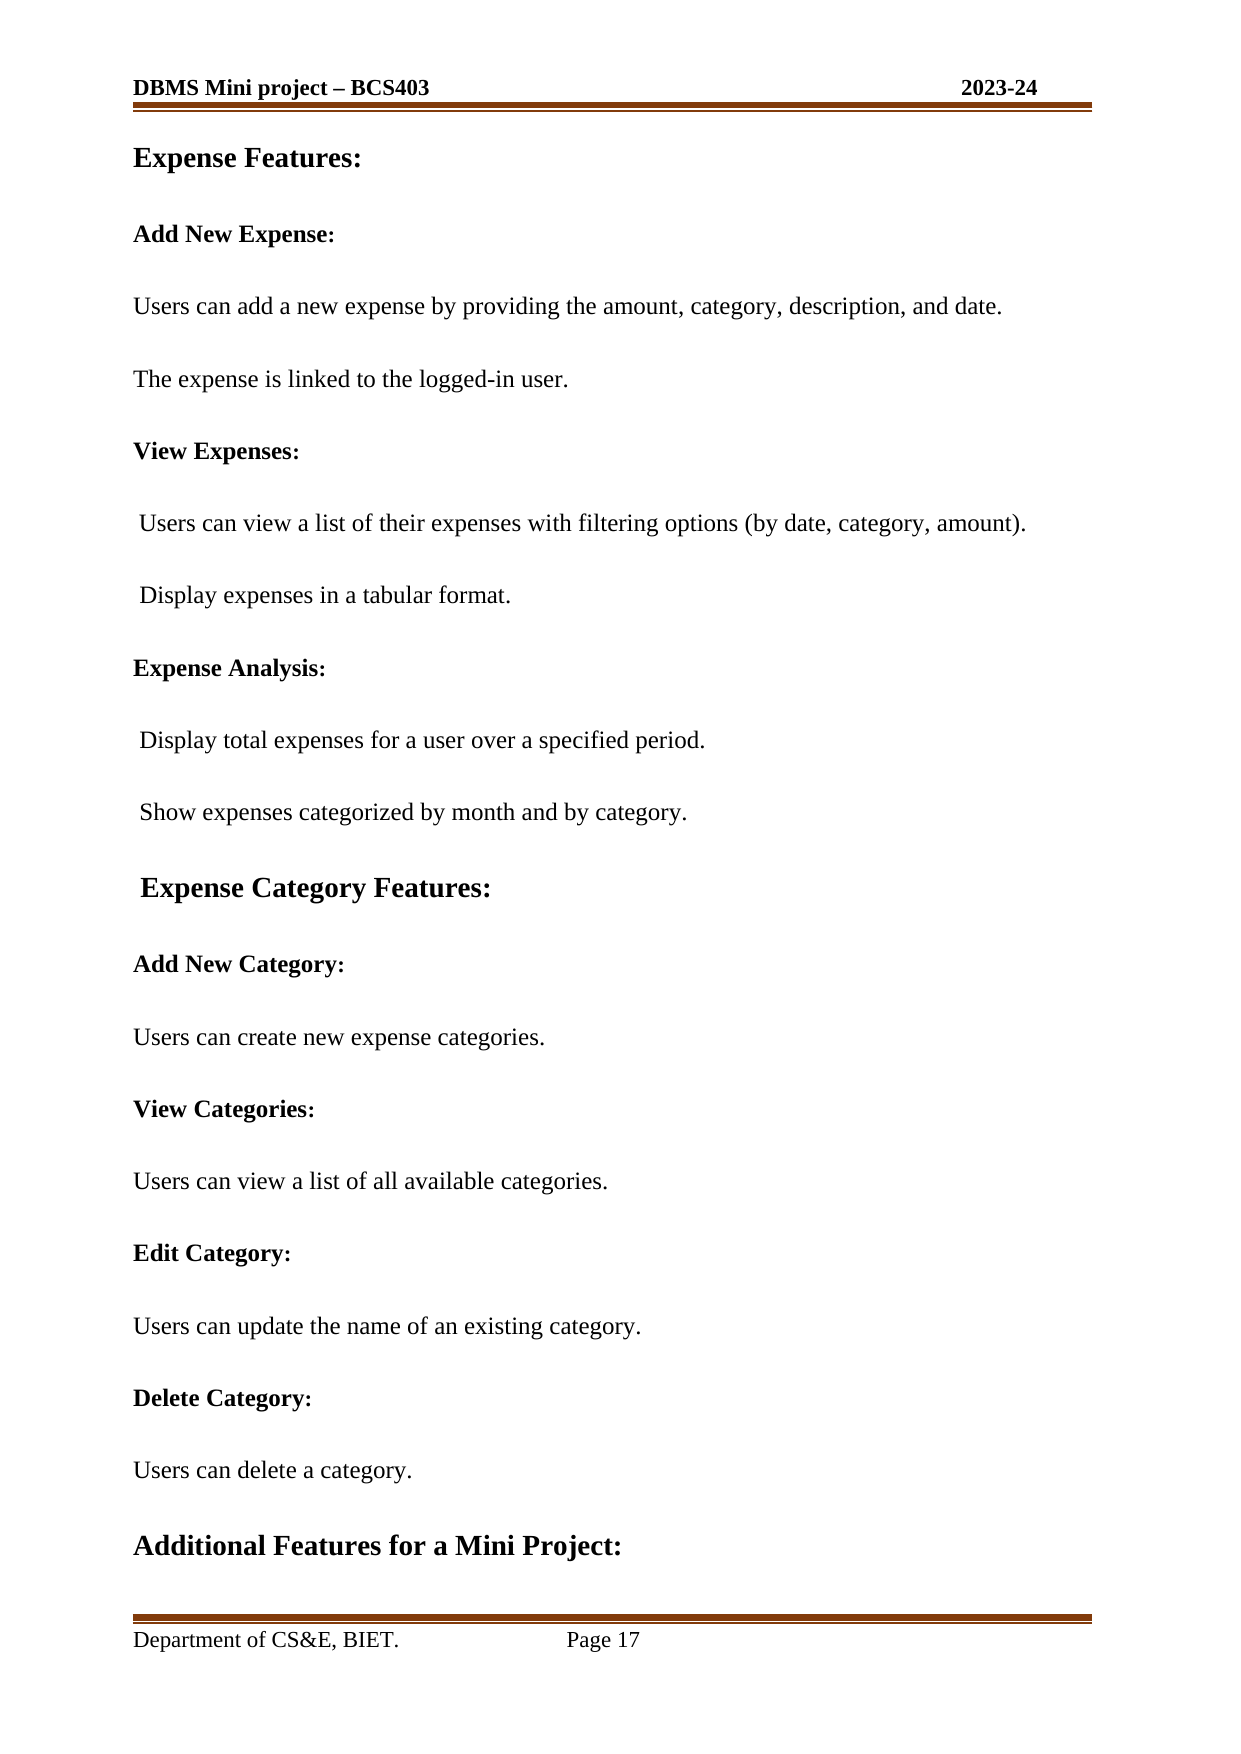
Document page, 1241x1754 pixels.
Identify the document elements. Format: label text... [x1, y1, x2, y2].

text View Categories: [133, 1094, 1092, 1123]
text Users can view a list of their expenses with filtering options (by date, category, amount). [133, 508, 1092, 537]
text The expense is linked to the logged-in user. [133, 364, 1092, 392]
text Additional Features for a Mini Project: [133, 1528, 1092, 1561]
text Expense Features: [133, 140, 1092, 173]
text Display total expenses for a user over a specified period. [133, 725, 1092, 754]
text Users can update the name of an existing category. [133, 1311, 1092, 1339]
text Add New Expense: [133, 219, 1092, 248]
text Add New Category: [133, 949, 1092, 978]
text Expense Analysis: [133, 653, 1092, 682]
text Users can add a new expense by providing the amount, category, description, and date. [133, 291, 1092, 320]
text Users can create new expense categories. [133, 1022, 1092, 1050]
text Edit Category: [133, 1238, 1092, 1267]
text Display expenses in a tabular format. [133, 581, 1092, 609]
text Expense Category Features: [133, 870, 1092, 903]
text Show expenses categorized by month and by category. [133, 797, 1092, 826]
text Users can view a list of all available categories. [133, 1166, 1092, 1195]
text Users can delete a category. [133, 1455, 1092, 1484]
text Delete Category: [133, 1383, 1092, 1412]
text View Expenses: [133, 436, 1092, 465]
